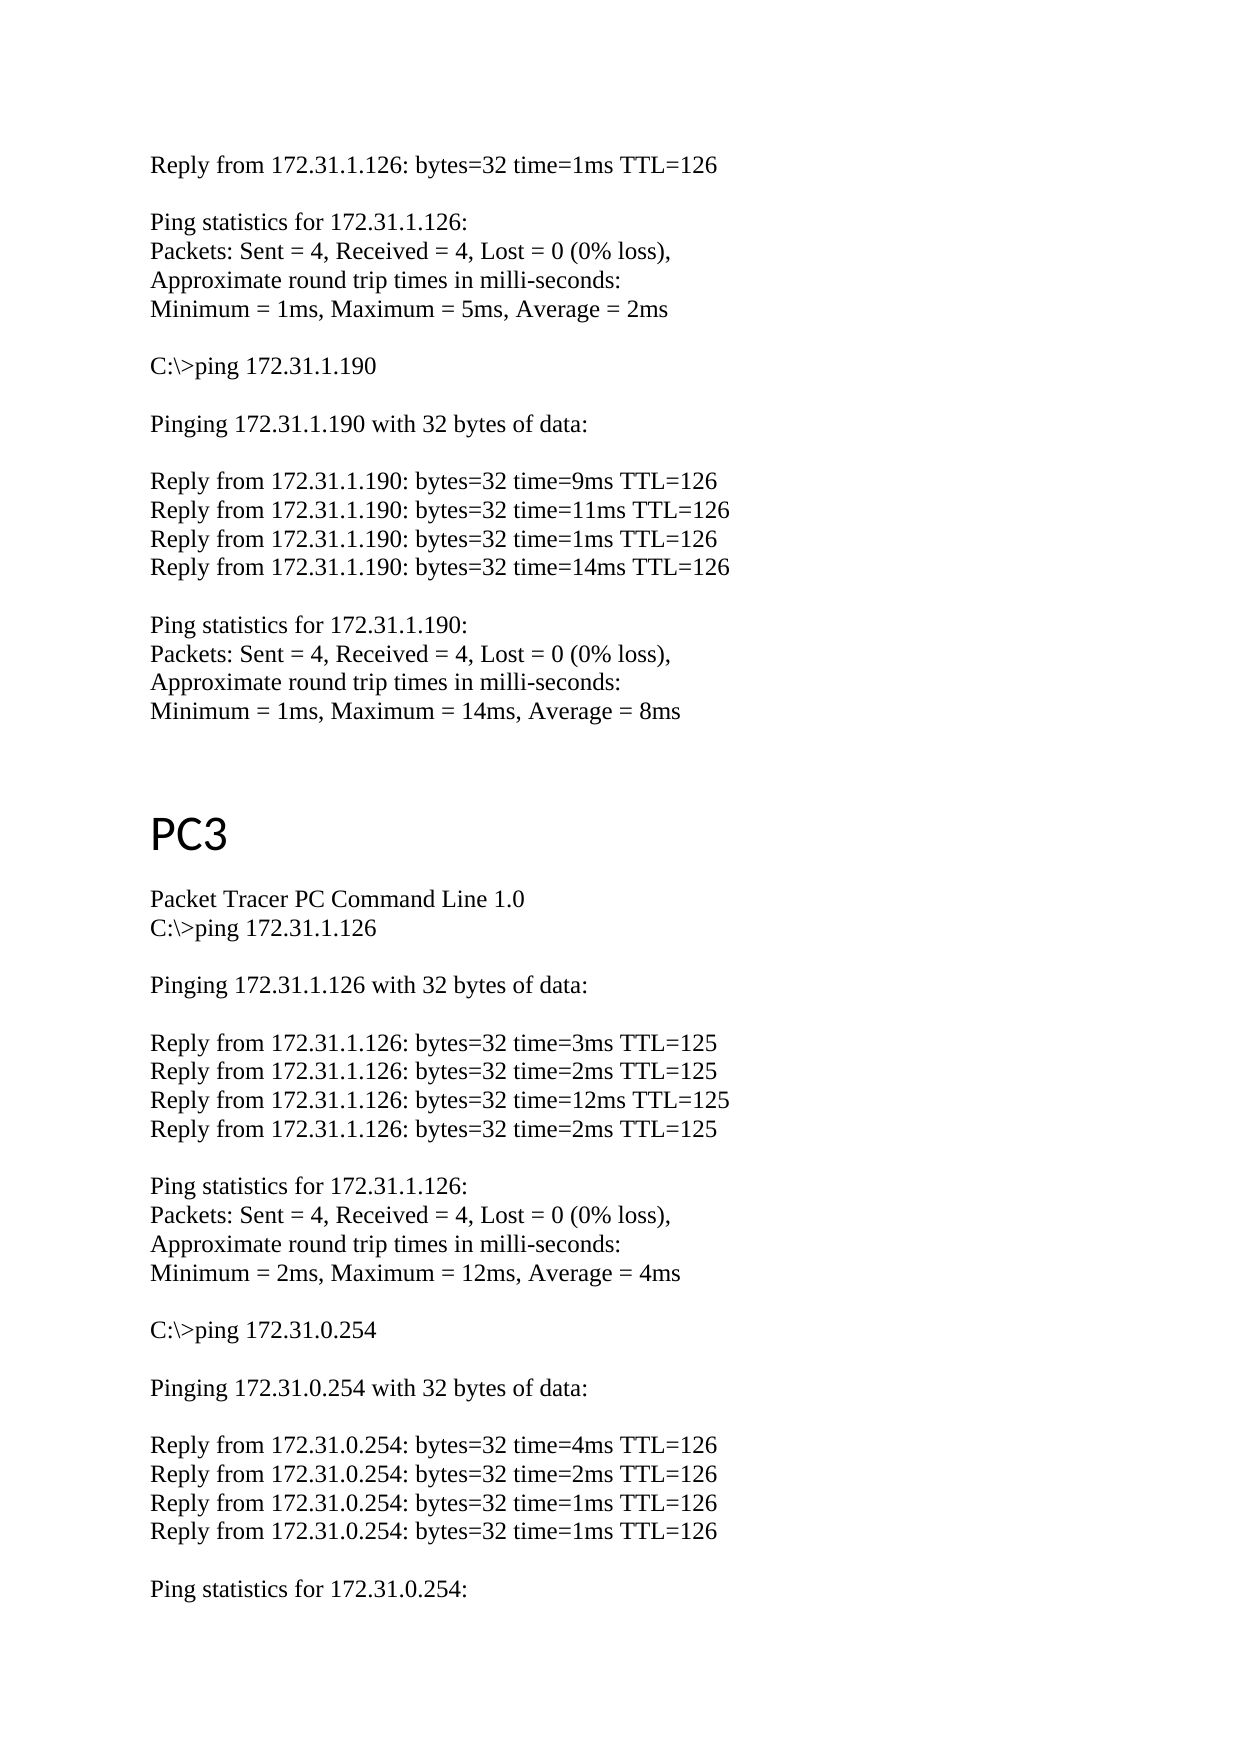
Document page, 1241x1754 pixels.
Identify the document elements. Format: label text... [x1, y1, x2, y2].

text Approximate round trip times in milli-seconds: [150, 1229, 1090, 1258]
text Pinging 172.31.1.126 with 32 bytes of data: [150, 970, 1090, 999]
text Packets: Sent = 4, Received = 4, Lost = 0 (0% loss), [150, 639, 1090, 667]
text Reply from 172.31.1.190: bytes=32 time=11ms TTL=126 [150, 495, 1090, 524]
text C:\>ping 172.31.0.254 [150, 1315, 1090, 1344]
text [150, 150, 1090, 179]
text Minimum = 2ms, Maximum = 12ms, Average = 4ms [150, 1258, 1090, 1286]
text Reply from 172.31.1.126: bytes=32 time=3ms TTL=125 [150, 1028, 1090, 1056]
text C:\>ping 172.31.1.190 [150, 351, 1090, 380]
text Reply from 172.31.1.190: bytes=32 time=14ms TTL=126 [150, 552, 1090, 581]
text C:\>ping 172.31.1.126 [150, 913, 1090, 941]
text Reply from 172.31.0.254: bytes=32 time=1ms TTL=126 [150, 1488, 1090, 1516]
text Minimum = 1ms, Maximum = 5ms, Average = 2ms [150, 294, 1090, 322]
text Reply from 172.31.1.126: bytes=32 time=2ms TTL=125 [150, 1056, 1090, 1085]
text Ping statistics for 172.31.1.190: [150, 610, 1090, 639]
text Reply from 172.31.1.126: bytes=32 time=2ms TTL=125 [150, 1114, 1090, 1143]
text Pinging 172.31.1.190 with 32 bytes of data: [150, 409, 1090, 437]
text Reply from 172.31.0.254: bytes=32 time=2ms TTL=126 [150, 1459, 1090, 1488]
text Minimum = 1ms, Maximum = 14ms, Average = 8ms [150, 696, 1090, 725]
text Packet Tracer PC Command Line 1.0 [150, 884, 1090, 913]
text Approximate round trip times in milli-seconds: [150, 667, 1090, 696]
text Pinging 172.31.0.254 with 32 bytes of data: [150, 1373, 1090, 1401]
text Ping statistics for 172.31.1.126: [150, 1171, 1090, 1200]
text PC3 [150, 801, 1090, 862]
text Ping statistics for 172.31.1.126: [150, 207, 1090, 236]
text Reply from 172.31.1.126: bytes=32 time=12ms TTL=125 [150, 1085, 1090, 1114]
text Reply from 172.31.0.254: bytes=32 time=4ms TTL=126 [150, 1430, 1090, 1459]
text Reply from 172.31.1.190: bytes=32 time=1ms TTL=126 [150, 524, 1090, 552]
text Packets: Sent = 4, Received = 4, Lost = 0 (0% loss), [150, 1200, 1090, 1229]
text Ping statistics for 172.31.0.254: [150, 1574, 1090, 1603]
text Approximate round trip times in milli-seconds: [150, 265, 1090, 294]
text Packets: Sent = 4, Received = 4, Lost = 0 (0% loss), [150, 236, 1090, 265]
text Reply from 172.31.1.190: bytes=32 time=9ms TTL=126 [150, 466, 1090, 495]
text Reply from 172.31.0.254: bytes=32 time=1ms TTL=126 [150, 1516, 1090, 1545]
